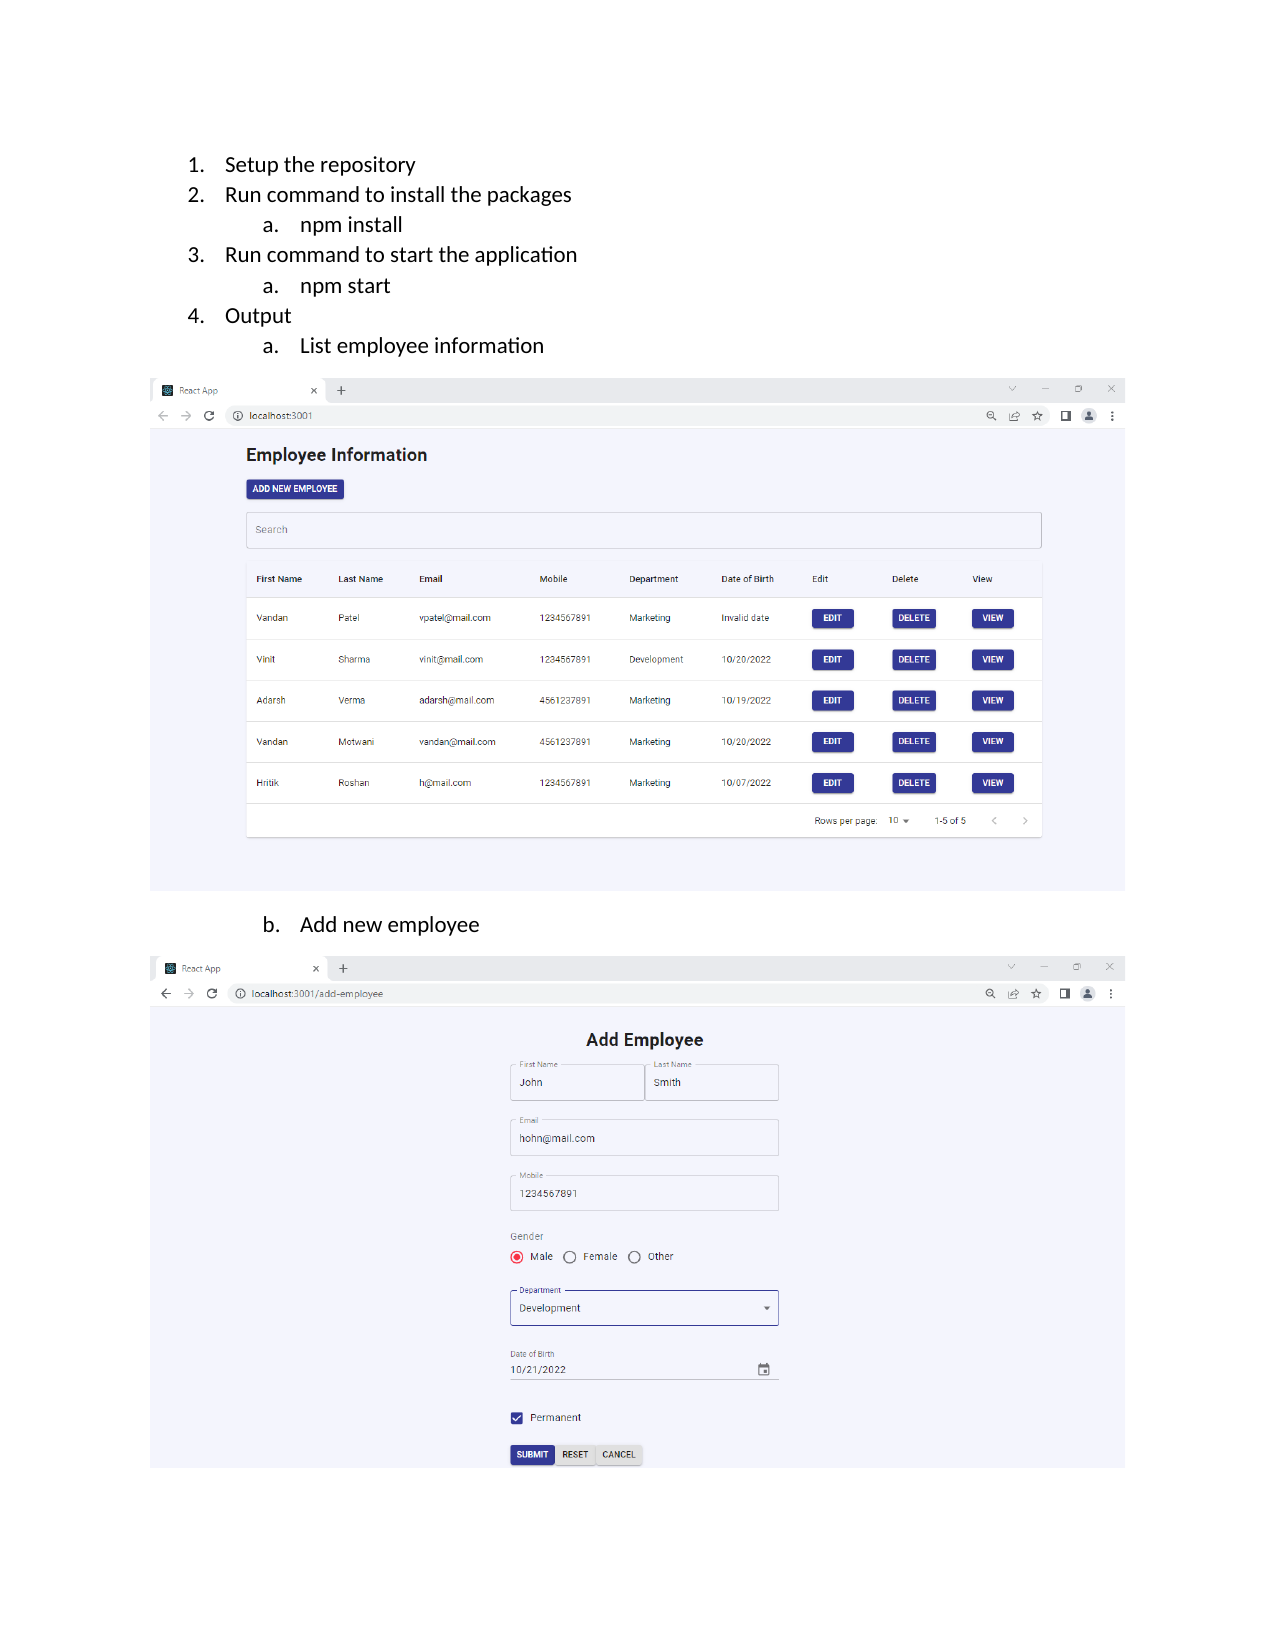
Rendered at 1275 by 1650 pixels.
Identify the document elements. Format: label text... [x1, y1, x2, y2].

list npm install [262, 210, 1125, 238]
picture [150, 956, 1125, 1468]
list Add new employee [262, 910, 1125, 938]
list npm start [262, 271, 1125, 299]
list Run command to start the application [187, 241, 1125, 269]
list Output [187, 301, 1125, 329]
list List employee information [262, 331, 1125, 359]
list Run command to install the packages [187, 180, 1125, 208]
picture [150, 378, 1125, 891]
list Setup the repository [187, 150, 1125, 178]
